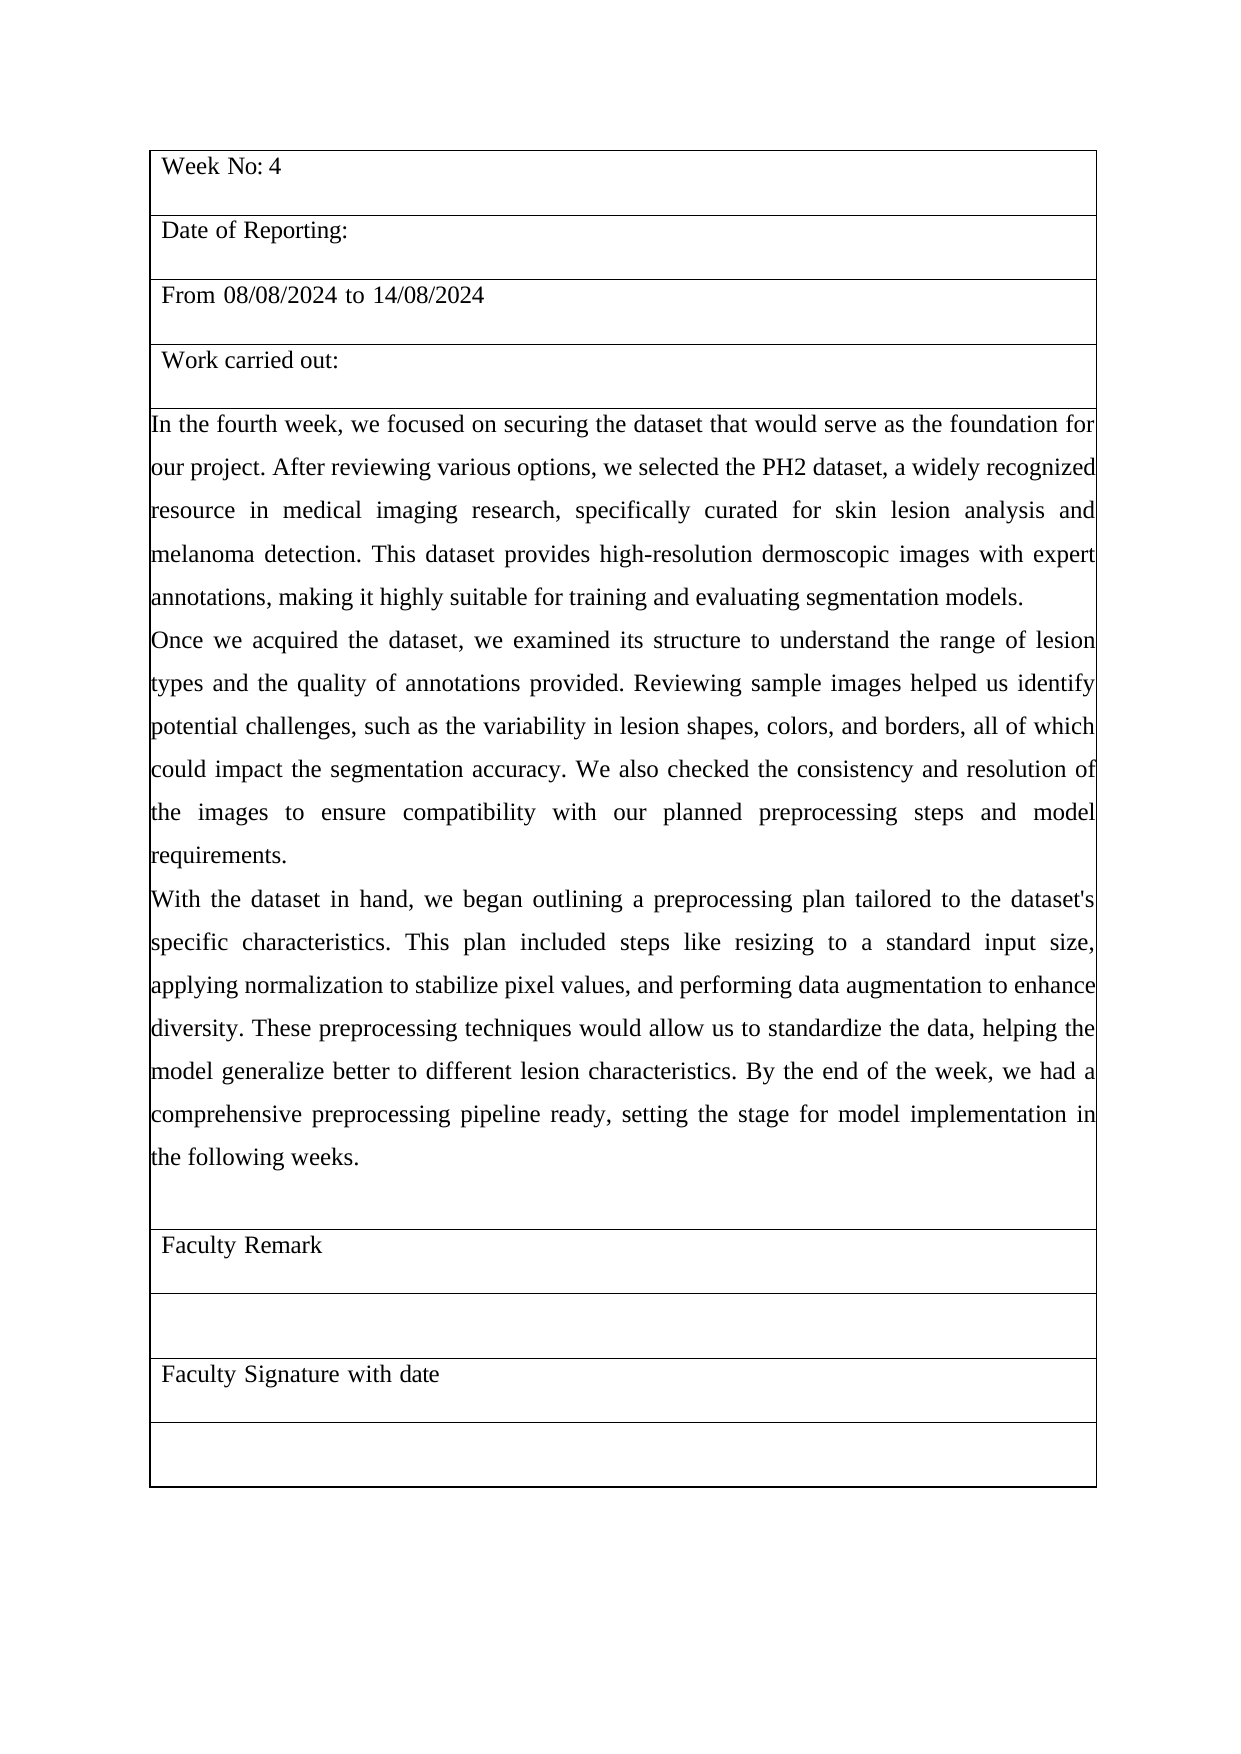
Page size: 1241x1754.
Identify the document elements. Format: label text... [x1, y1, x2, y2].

table_cell From 08/08/2024 to 14/08/2024 [151, 280, 1096, 344]
table_cell Faculty Signature with date [151, 1359, 1096, 1422]
table_cell Work carried out: [151, 345, 1096, 408]
table_cell Date of Reporting: [151, 216, 1096, 279]
table_cell [151, 1423, 1096, 1486]
table_cell In the fourth week, we focused on securing the dataset that would serve as the foundation for our project. After reviewing various options, we selected the PH2 dataset, a widely recognized resource in medical imaging research, specifically curated for skin lesion analysis and melanoma detection. This dataset provides high-resolution dermoscopic images with expert annotations, making it highly suitable for training and evaluating segmentation models. Once we acquired the dataset, we examined its structure to understand the range of lesion types and the quality of annotations provided. Reviewing sample images helped us identify potential challenges, such as the variability in lesion shapes, colors, and borders, all of which could impact the segmentation accuracy. We also checked the consistency and resolution of the images to ensure compatibility with our planned preprocessing steps and model requirements. With the dataset in hand, we began outlining a preprocessing plan tailored to the dataset's specific characteristics. This plan included steps like resizing to a standard input size, applying normalization to stabilize pixel values, and performing data augmentation to enhance diversity. These preprocessing techniques would allow us to standardize the data, helping the model generalize better to different lesion characteristics. By the end of the week, we had a comprehensive preprocessing pipeline ready, setting the stage for model implementation in the following weeks. [151, 409, 1096, 1229]
table_header Week No: 4 [151, 151, 1096, 214]
table_cell [151, 1294, 1096, 1358]
table_cell Faculty Remark [151, 1230, 1096, 1293]
